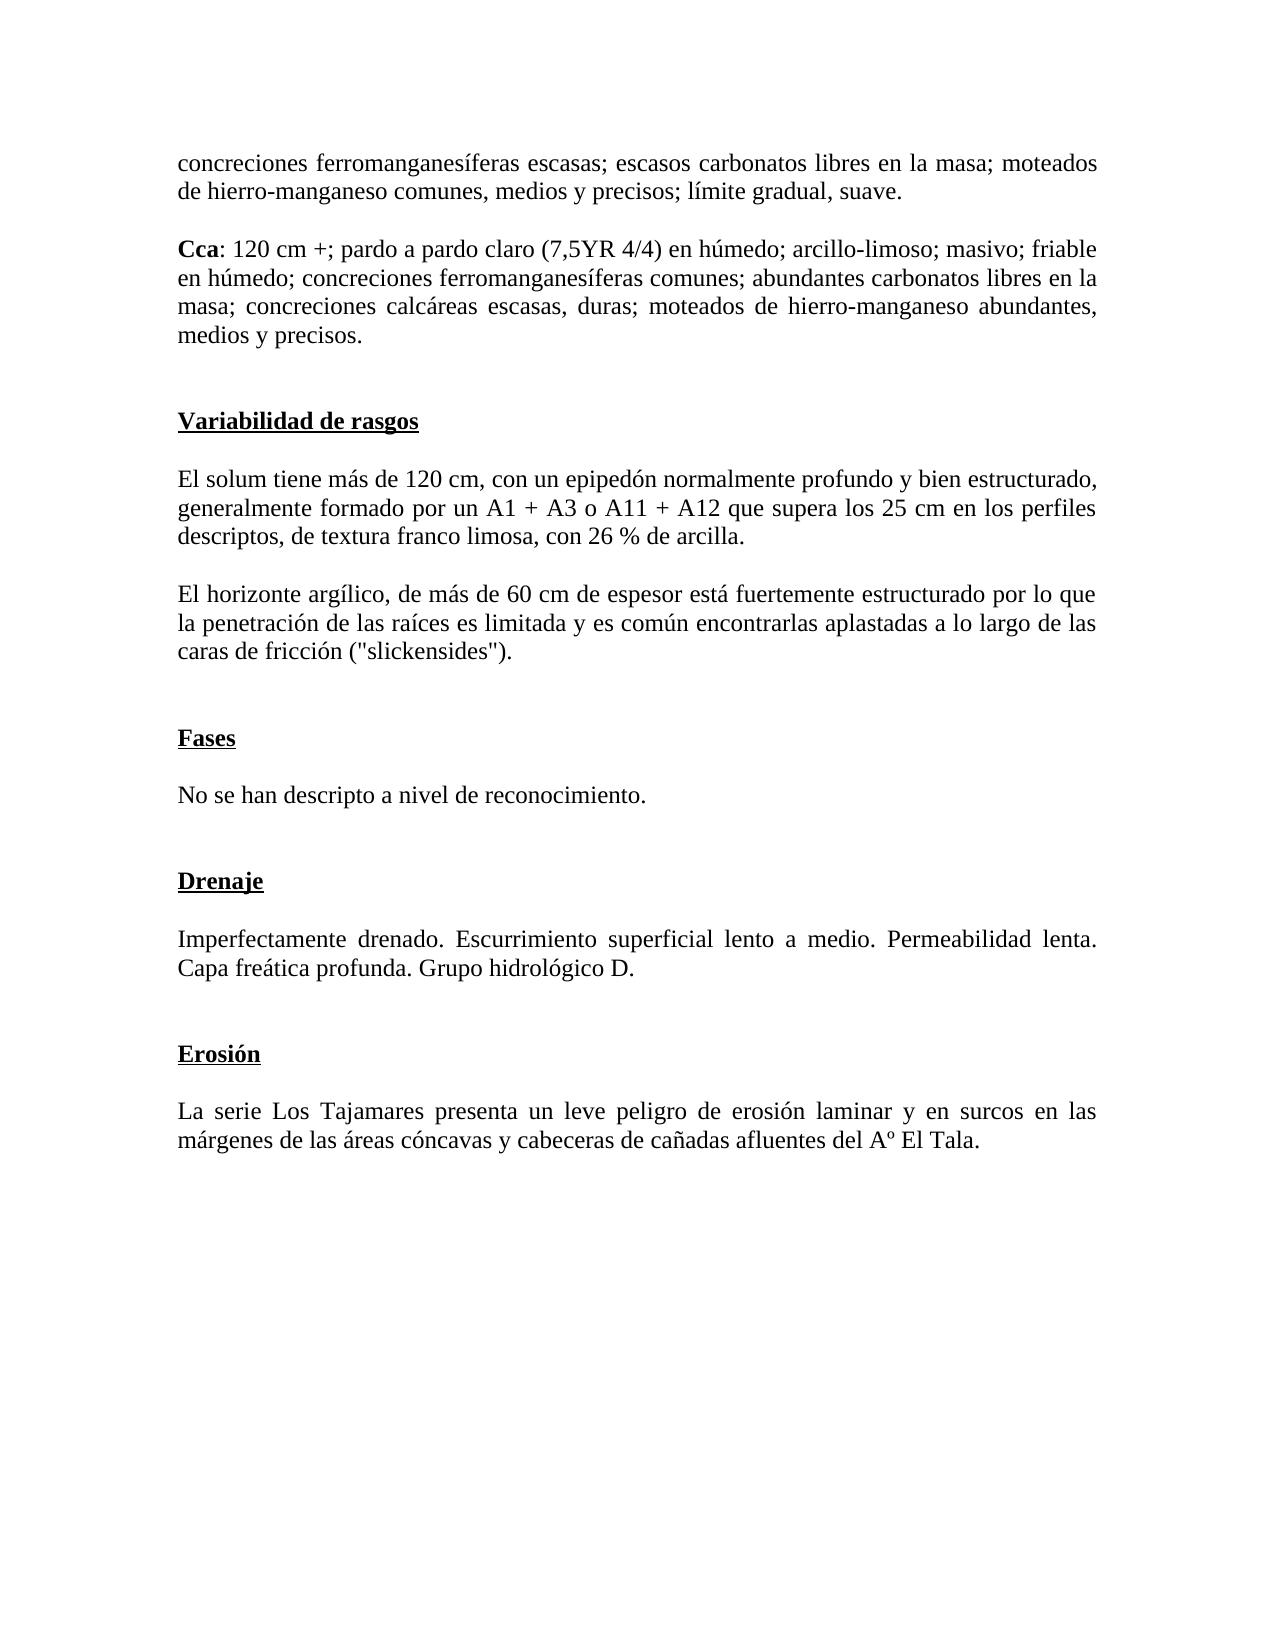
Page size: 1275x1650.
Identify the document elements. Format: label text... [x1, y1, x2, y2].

text Variabilidad de rasgos [177, 406, 1098, 435]
text Imperfectamente drenado. Escurrimiento superficial lento a medio. Permeabilidad lenta. Capa freática profunda. Grupo hidrológico D. [177, 924, 1098, 981]
text Drenaje [177, 866, 1098, 895]
text El horizonte argílico, de más de 60 cm de espesor está fuertemente estructurado por lo que la penetración de las raíces es limitada y es común encontrarlas aplastadas a lo largo de las caras de fricción ("slickensides"). [177, 579, 1098, 665]
text Cca: 120 cm +; pardo a pardo claro (7,5YR 4/4) en húmedo; arcillo-limoso; masivo; friable en húmedo; concreciones ferromanganesíferas comunes; abundantes carbonatos libres en la masa; concreciones calcáreas escasas, duras; moteados de hierro-manganeso abundantes, medios y precisos. [177, 234, 1098, 349]
text No se han descripto a nivel de reconocimiento. [177, 780, 1098, 809]
text Fases [177, 723, 1098, 751]
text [177, 148, 1098, 205]
text El solum tiene más de 120 cm, con un epipedón normalmente profundo y bien estructurado, generalmente formado por un A1 + A3 o A11 + A12 que supera los 25 cm en los perfiles descriptos, de textura franco limosa, con 26 % de arcilla. [177, 464, 1098, 550]
text Erosión [177, 1039, 1098, 1068]
text La serie Los Tajamares presenta un leve peligro de erosión laminar y en surcos en las márgenes de las áreas cóncavas y cabeceras de cañadas afluentes del Aº El Tala. [177, 1096, 1098, 1154]
